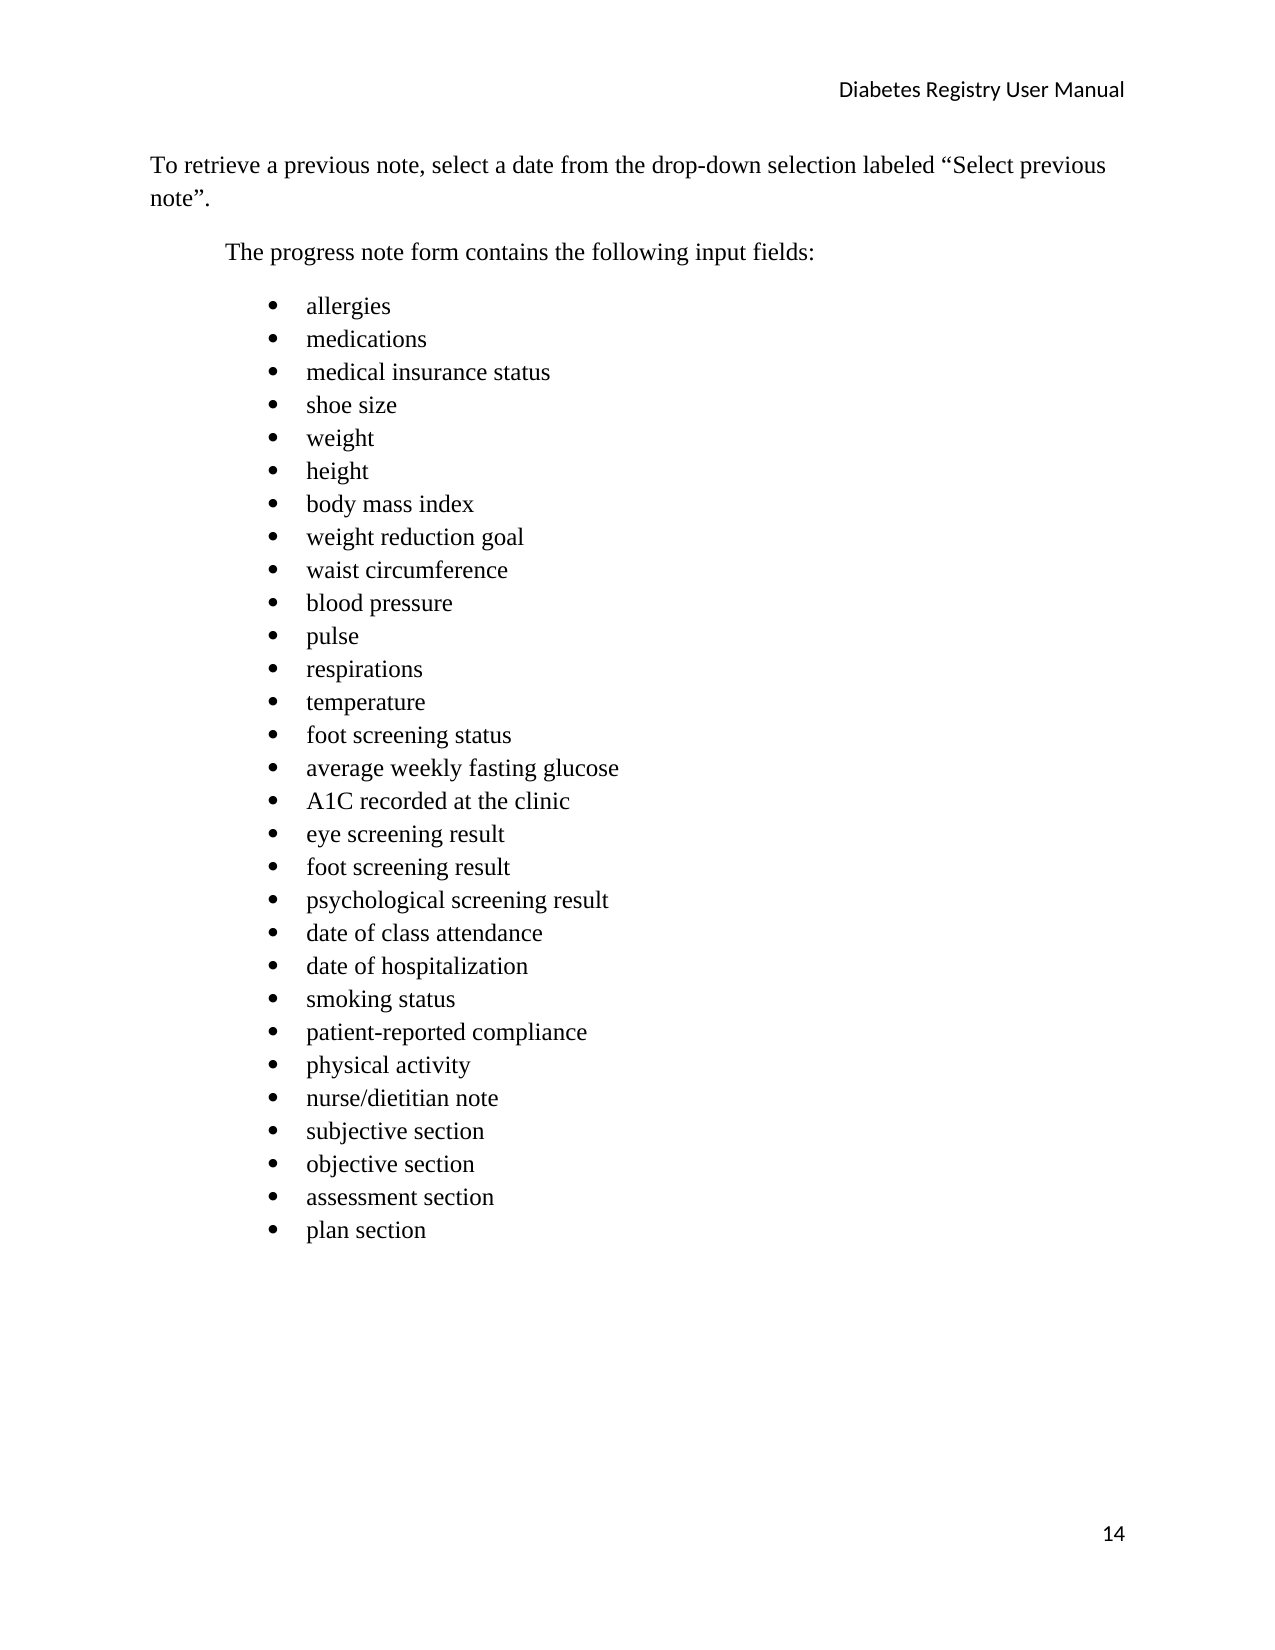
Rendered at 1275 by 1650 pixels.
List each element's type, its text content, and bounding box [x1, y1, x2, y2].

list pulse [269, 621, 1125, 650]
list shoe size [269, 390, 1125, 418]
list assessment section [269, 1182, 1125, 1211]
list eye screening result [269, 819, 1125, 848]
list blood pressure [269, 588, 1125, 617]
list A1C recorded at the clinic [269, 786, 1125, 815]
list medications [269, 324, 1125, 352]
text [150, 150, 1125, 212]
list temperature [269, 687, 1125, 716]
list weight reduction goal [269, 522, 1125, 551]
list respirations [269, 654, 1125, 683]
list foot screening status [269, 720, 1125, 749]
list average weekly fasting glucose [269, 753, 1125, 782]
list waist circumference [269, 555, 1125, 584]
list foot screening result [269, 852, 1125, 881]
list body mass index [269, 489, 1125, 518]
list psychological screening result [269, 885, 1125, 914]
list objective section [269, 1149, 1125, 1178]
list allergies [269, 291, 1125, 319]
list subjective section [269, 1116, 1125, 1145]
list height [269, 456, 1125, 484]
list medical insurance status [269, 357, 1125, 386]
list patient-reported compliance [269, 1017, 1125, 1046]
list date of class attendance [269, 918, 1125, 947]
list weight [269, 423, 1125, 452]
list nurse/dietitian note [269, 1083, 1125, 1112]
list date of hospitalization [269, 951, 1125, 980]
list plan section [269, 1215, 1125, 1244]
list smoking status [269, 984, 1125, 1013]
text The progress note form contains the following input fields: [150, 237, 1125, 266]
list physical activity [269, 1050, 1125, 1079]
